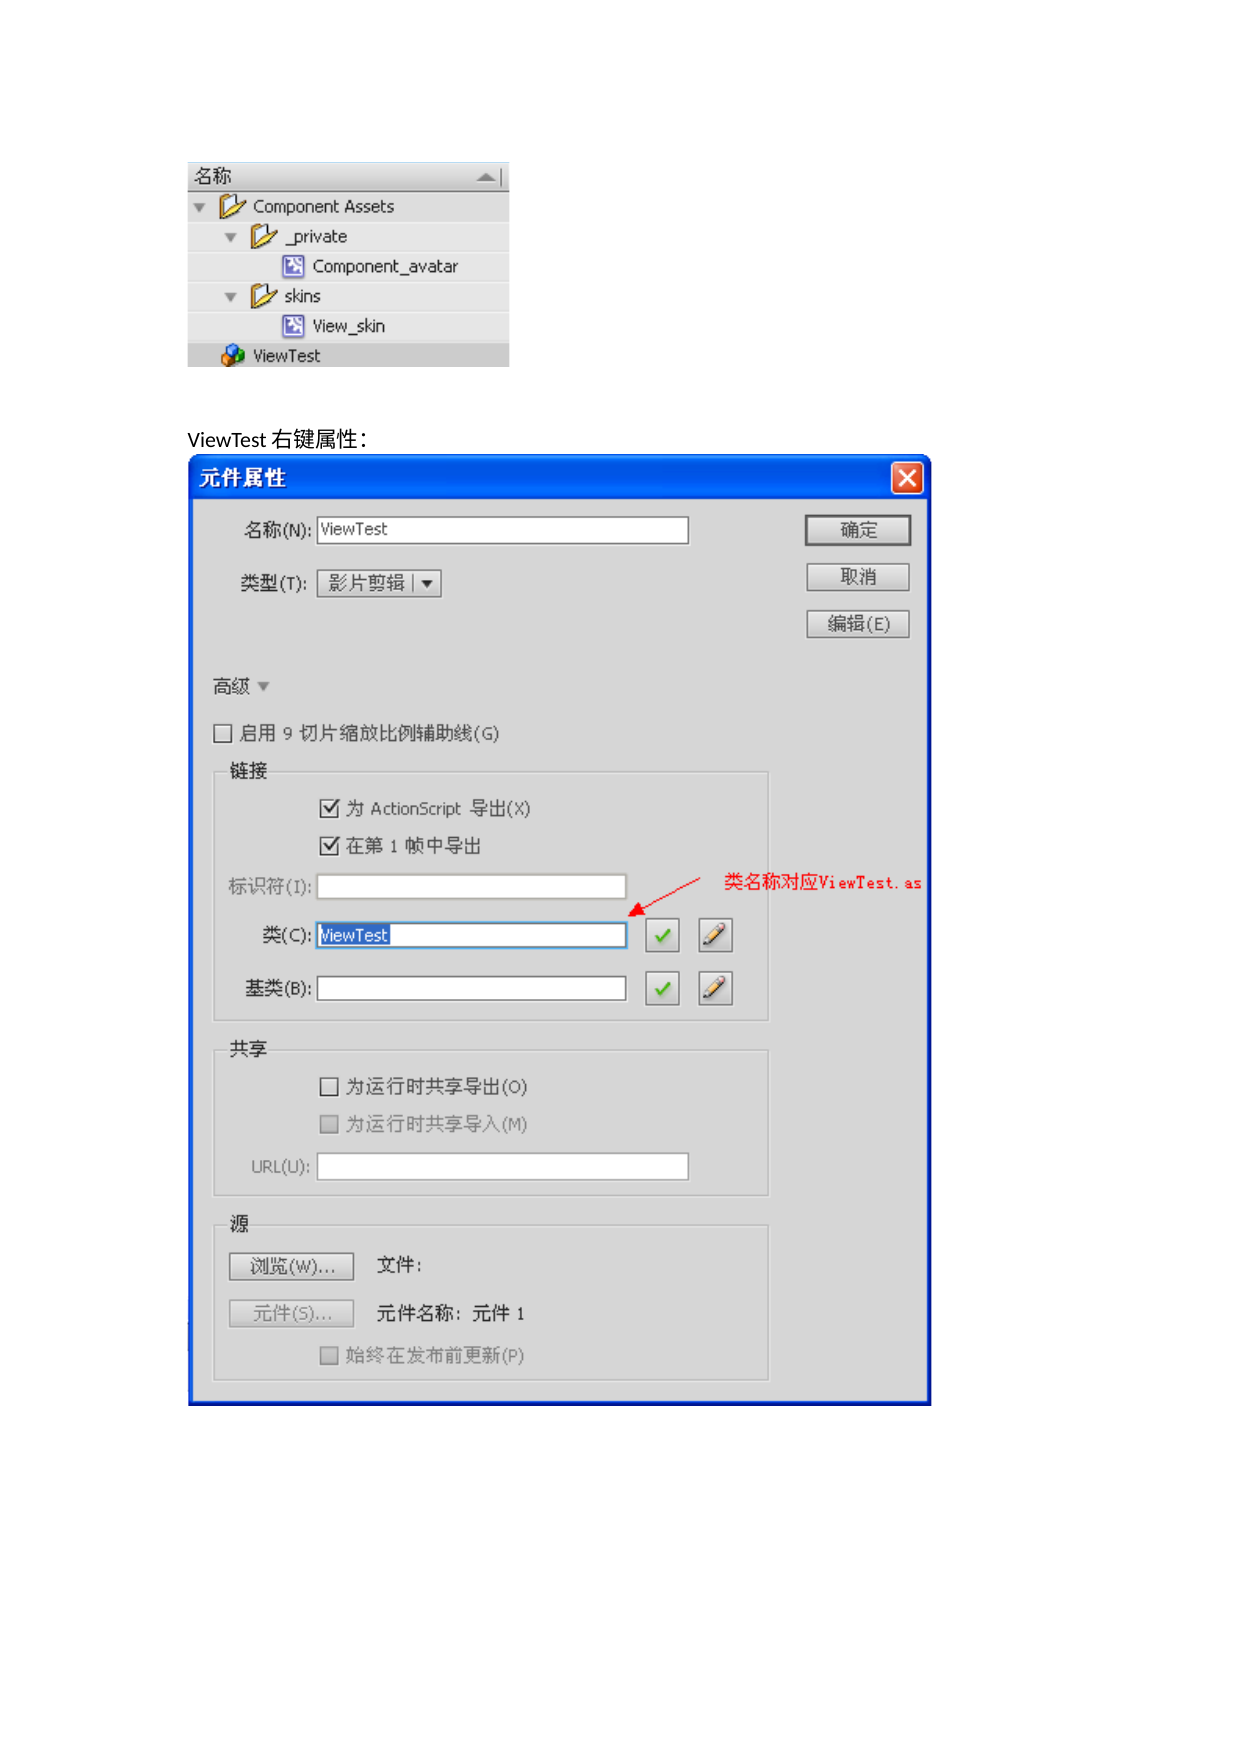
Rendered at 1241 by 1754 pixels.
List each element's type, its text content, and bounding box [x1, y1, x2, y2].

picture [187, 162, 510, 367]
picture [187, 454, 932, 1406]
text ViewTest右键属性： [187, 422, 1053, 454]
